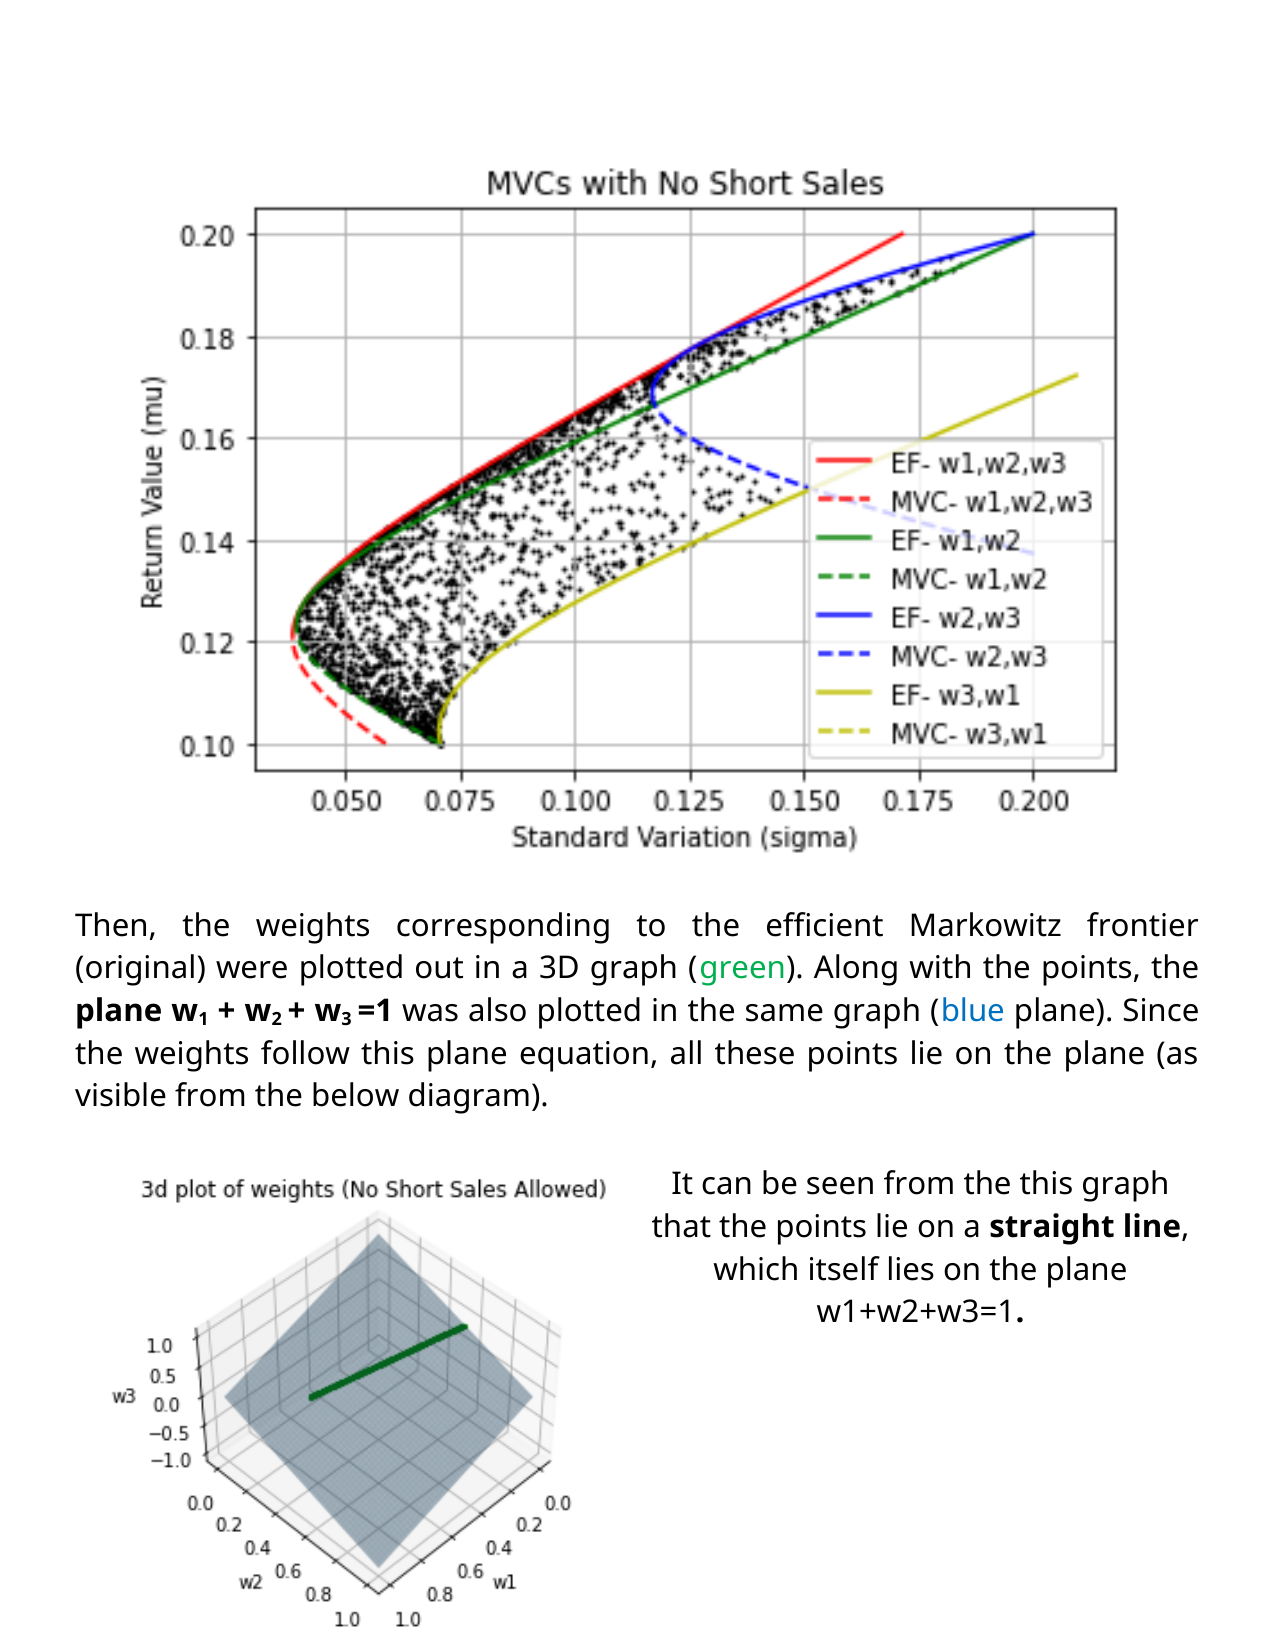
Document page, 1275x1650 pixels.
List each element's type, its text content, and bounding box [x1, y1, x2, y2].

picture [75, 1160, 622, 1650]
text It can be seen from the this graph that the points lie on a straight line, which itself lies on the plane w1+w2+w3=1. [622, 1161, 1200, 1332]
text Then, the weights corresponding to the efficient Markowitz frontier (original) were plotted out in a 3D graph (green). Along with the points, the plane w1 + w2 + w3 =1 was also plotted in the same graph (blue plane). Since the weights follow this plane equation, all these points lie on the plane (as visible from the below diagram). [75, 903, 1200, 1116]
picture [75, 118, 1177, 858]
